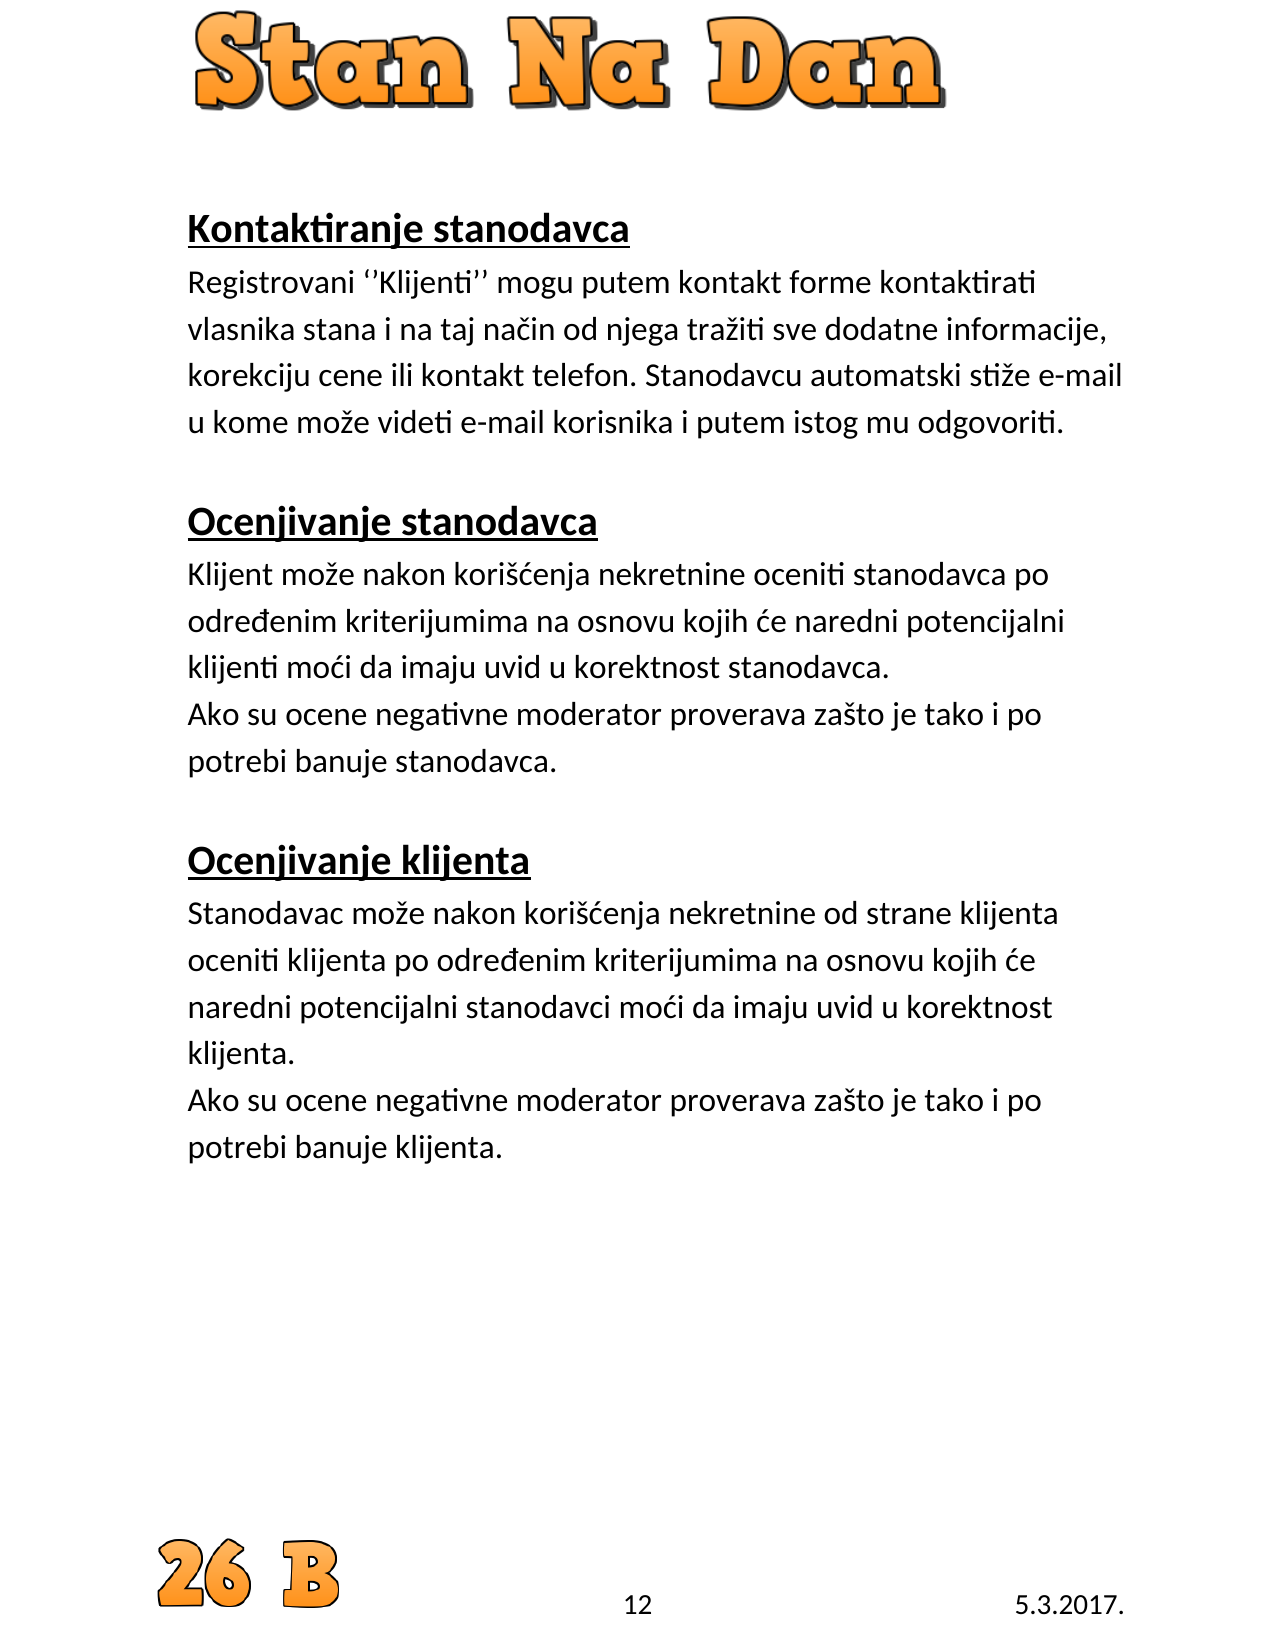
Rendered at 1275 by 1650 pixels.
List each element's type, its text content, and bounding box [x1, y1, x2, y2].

list Registrovani ‘’Klijenti’’ mogu putem kontakt forme kontaktirati vlasnika stana i na taj način od njega tražiti sve dodatne informacije, korekciju cene ili kontakt telefon. Stanodavcu automatski stiže e-mail u kome može videti e-mail korisnika i putem istog mu odgovoriti. [187, 261, 1125, 442]
list Ako su ocene negativne moderator proverava zašto je tako i po potrebi banuje klijenta. [187, 1079, 1125, 1167]
list Ako su ocene negativne moderator proverava zašto je tako i po potrebi banuje stanodavca. [187, 693, 1125, 781]
list Kontaktiranje stanodavca [187, 202, 1125, 253]
list Stanodavac može nakon korišćenja nekretnine od strane klijenta oceniti klijenta po određenim kriterijumima na osnovu kojih će naredni potencijalni stanodavci moći da imaju uvid u korektnost klijenta. [187, 892, 1125, 1073]
list Ocenjivanje stanodavca [187, 494, 1125, 545]
list Klijent može nakon korišćenja nekretnine oceniti stanodavca po određenim kriterijumima na osnovu kojih će naredni potencijalni klijenti moći da imaju uvid u korektnost stanodavca. [187, 553, 1125, 687]
list Ocenjivanje klijenta [187, 834, 1125, 884]
picture [186, 1, 956, 120]
picture [150, 1531, 345, 1615]
